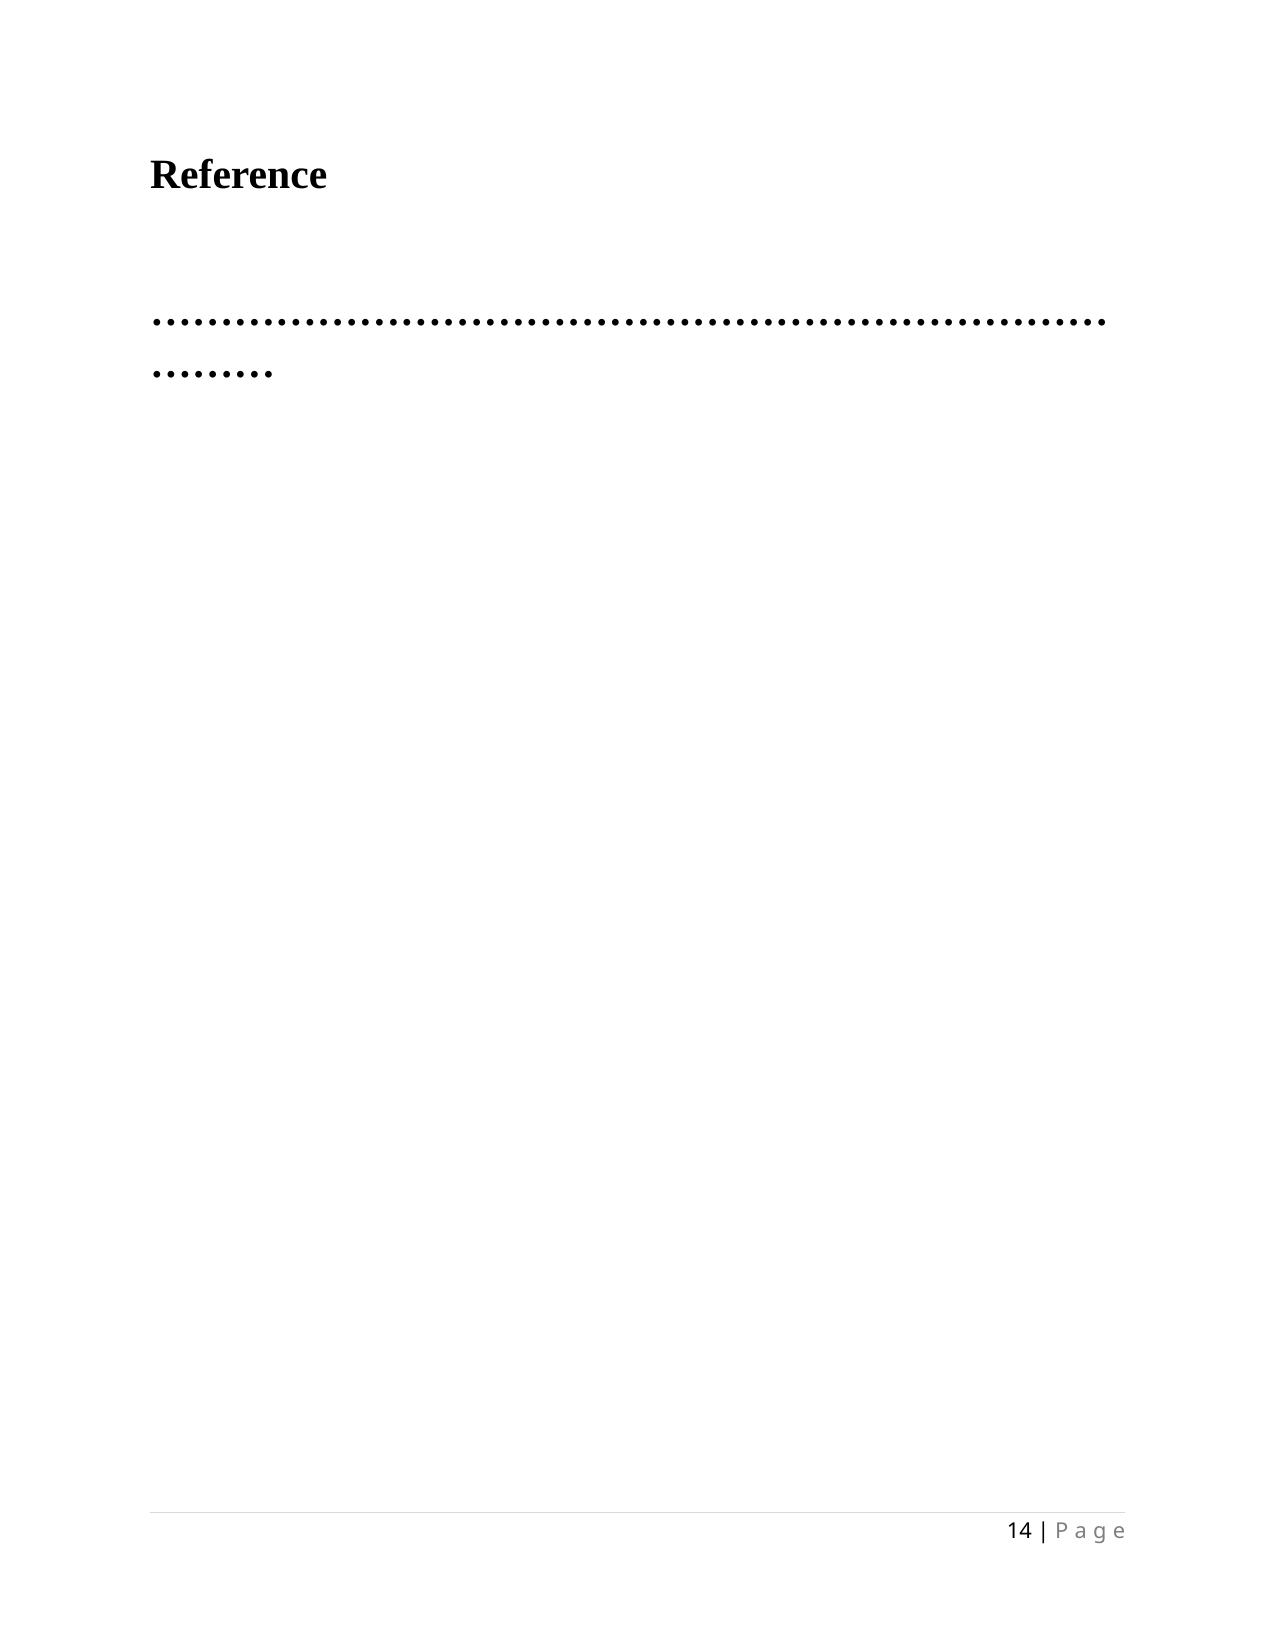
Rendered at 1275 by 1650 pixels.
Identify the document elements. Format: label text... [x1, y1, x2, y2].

text …………………………………………………………………… [150, 287, 1125, 386]
text Reference [150, 150, 1125, 198]
